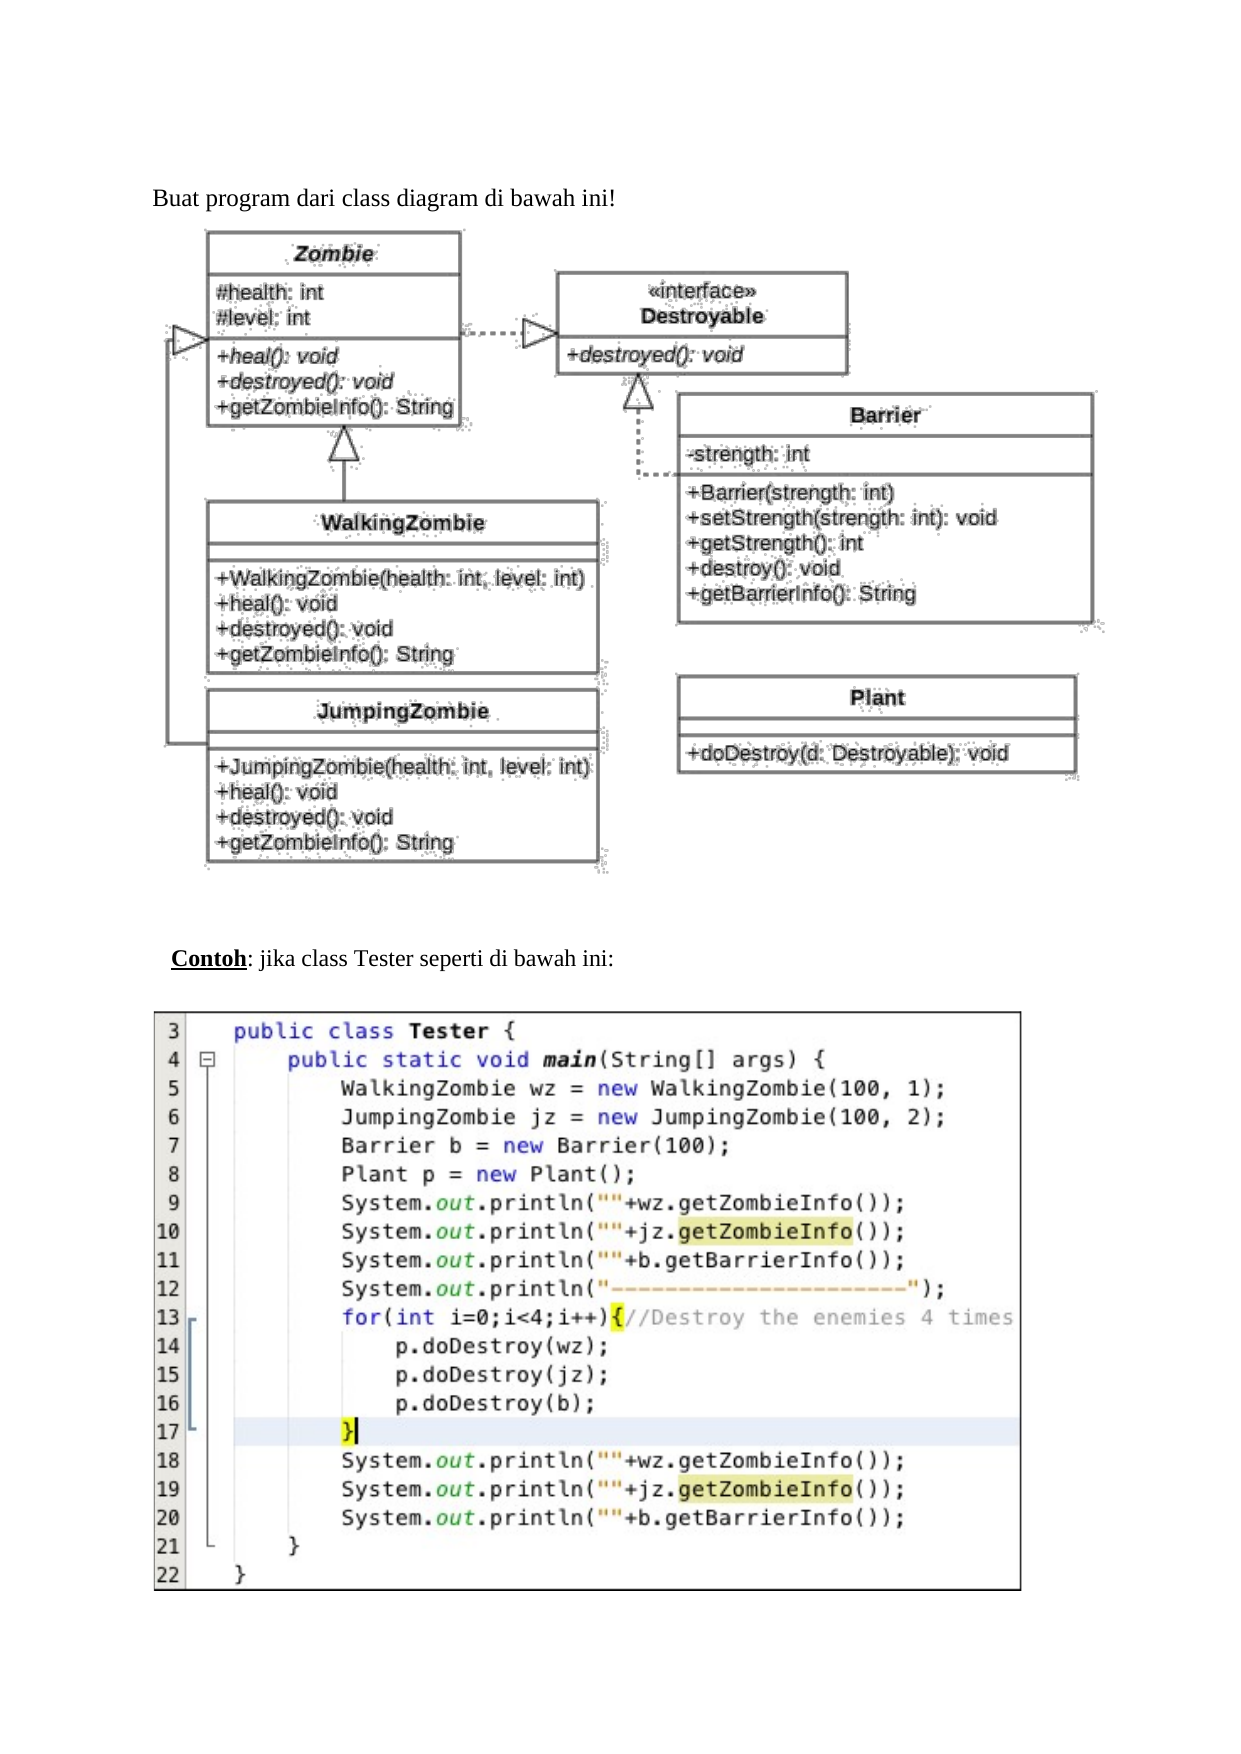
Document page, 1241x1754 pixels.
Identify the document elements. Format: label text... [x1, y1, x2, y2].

picture [151, 216, 1160, 929]
text Contoh: jika class Tester seperti di bawah ini: [111, 944, 1128, 972]
text Buat program dari class diagram di bawah ini! [152, 183, 1128, 212]
picture [153, 1011, 1022, 1591]
